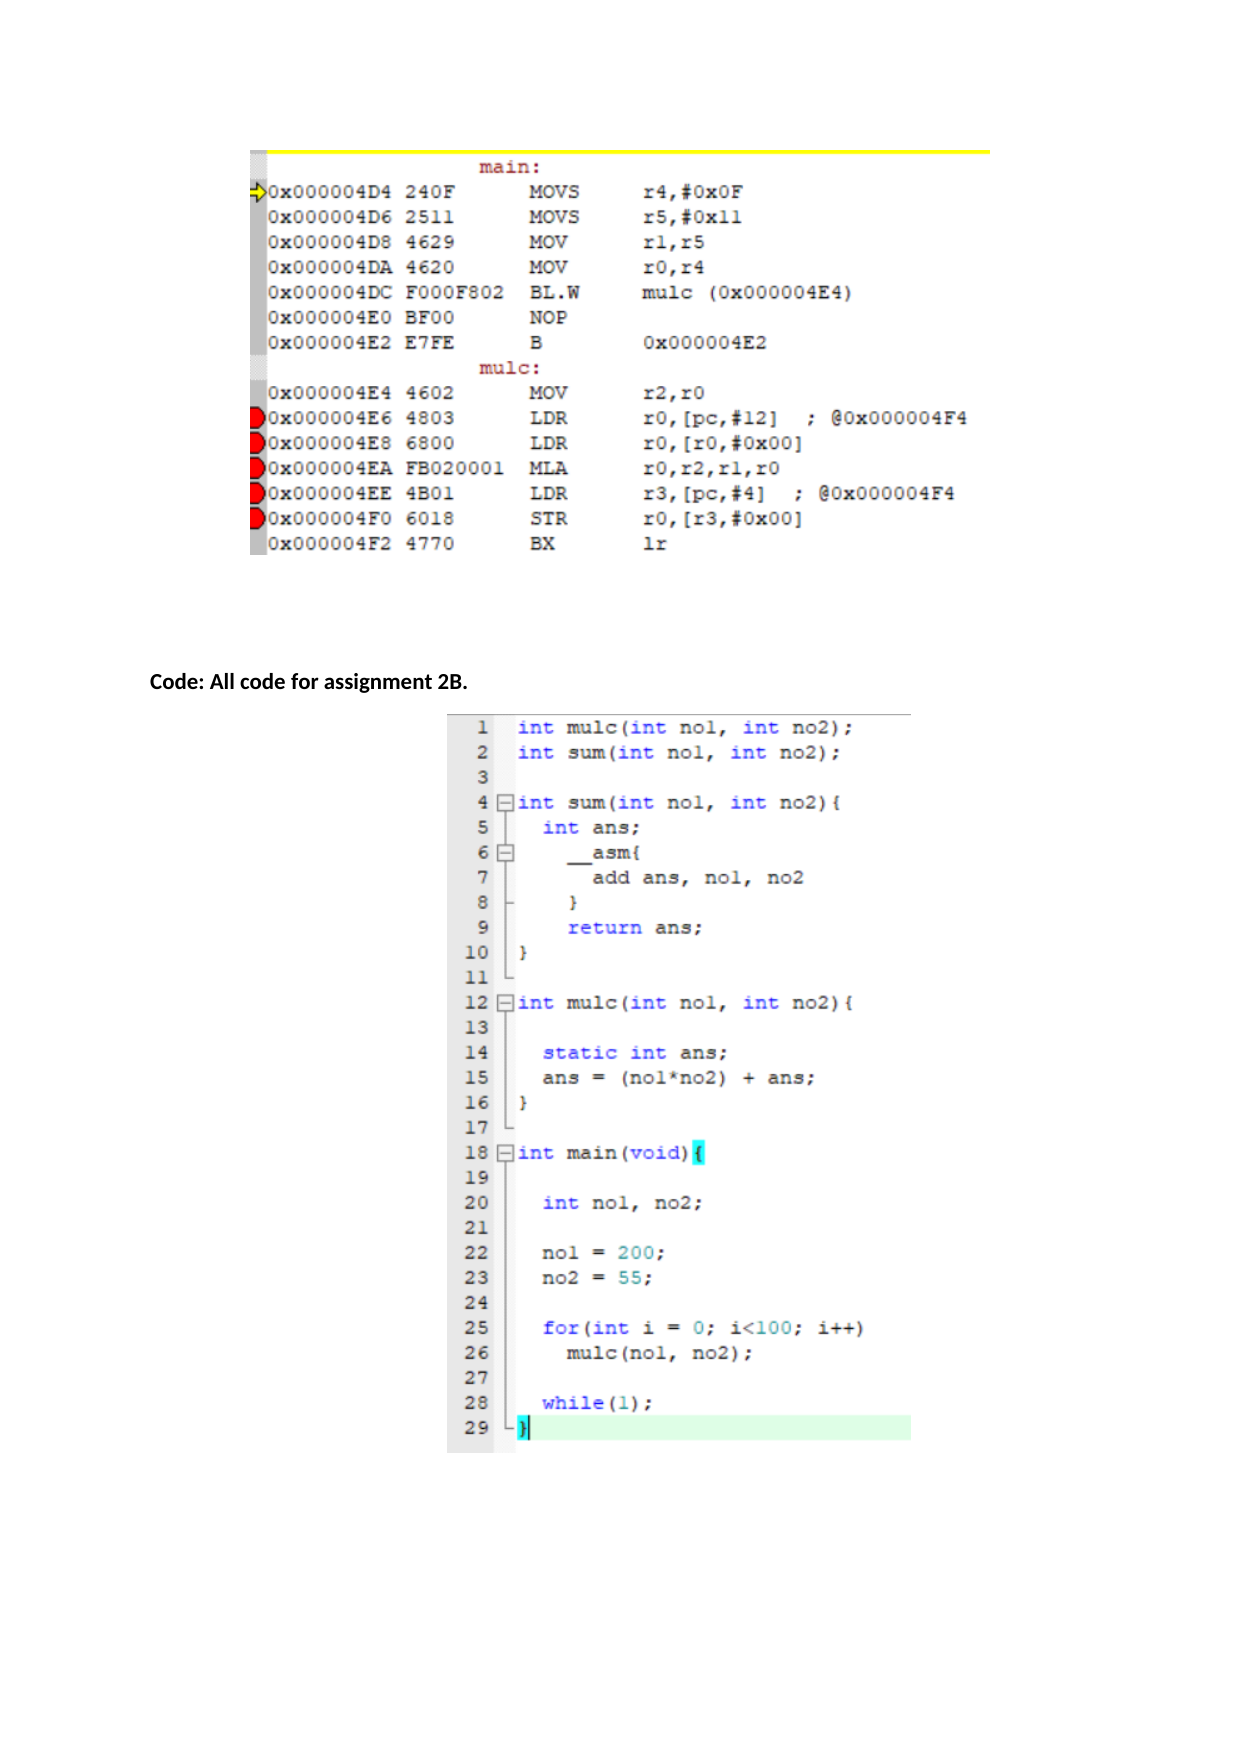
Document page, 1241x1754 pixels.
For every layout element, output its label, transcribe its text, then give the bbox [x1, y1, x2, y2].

text Code: All code for assignment 2B. [150, 667, 1090, 695]
picture [447, 714, 911, 1453]
picture [250, 150, 990, 555]
